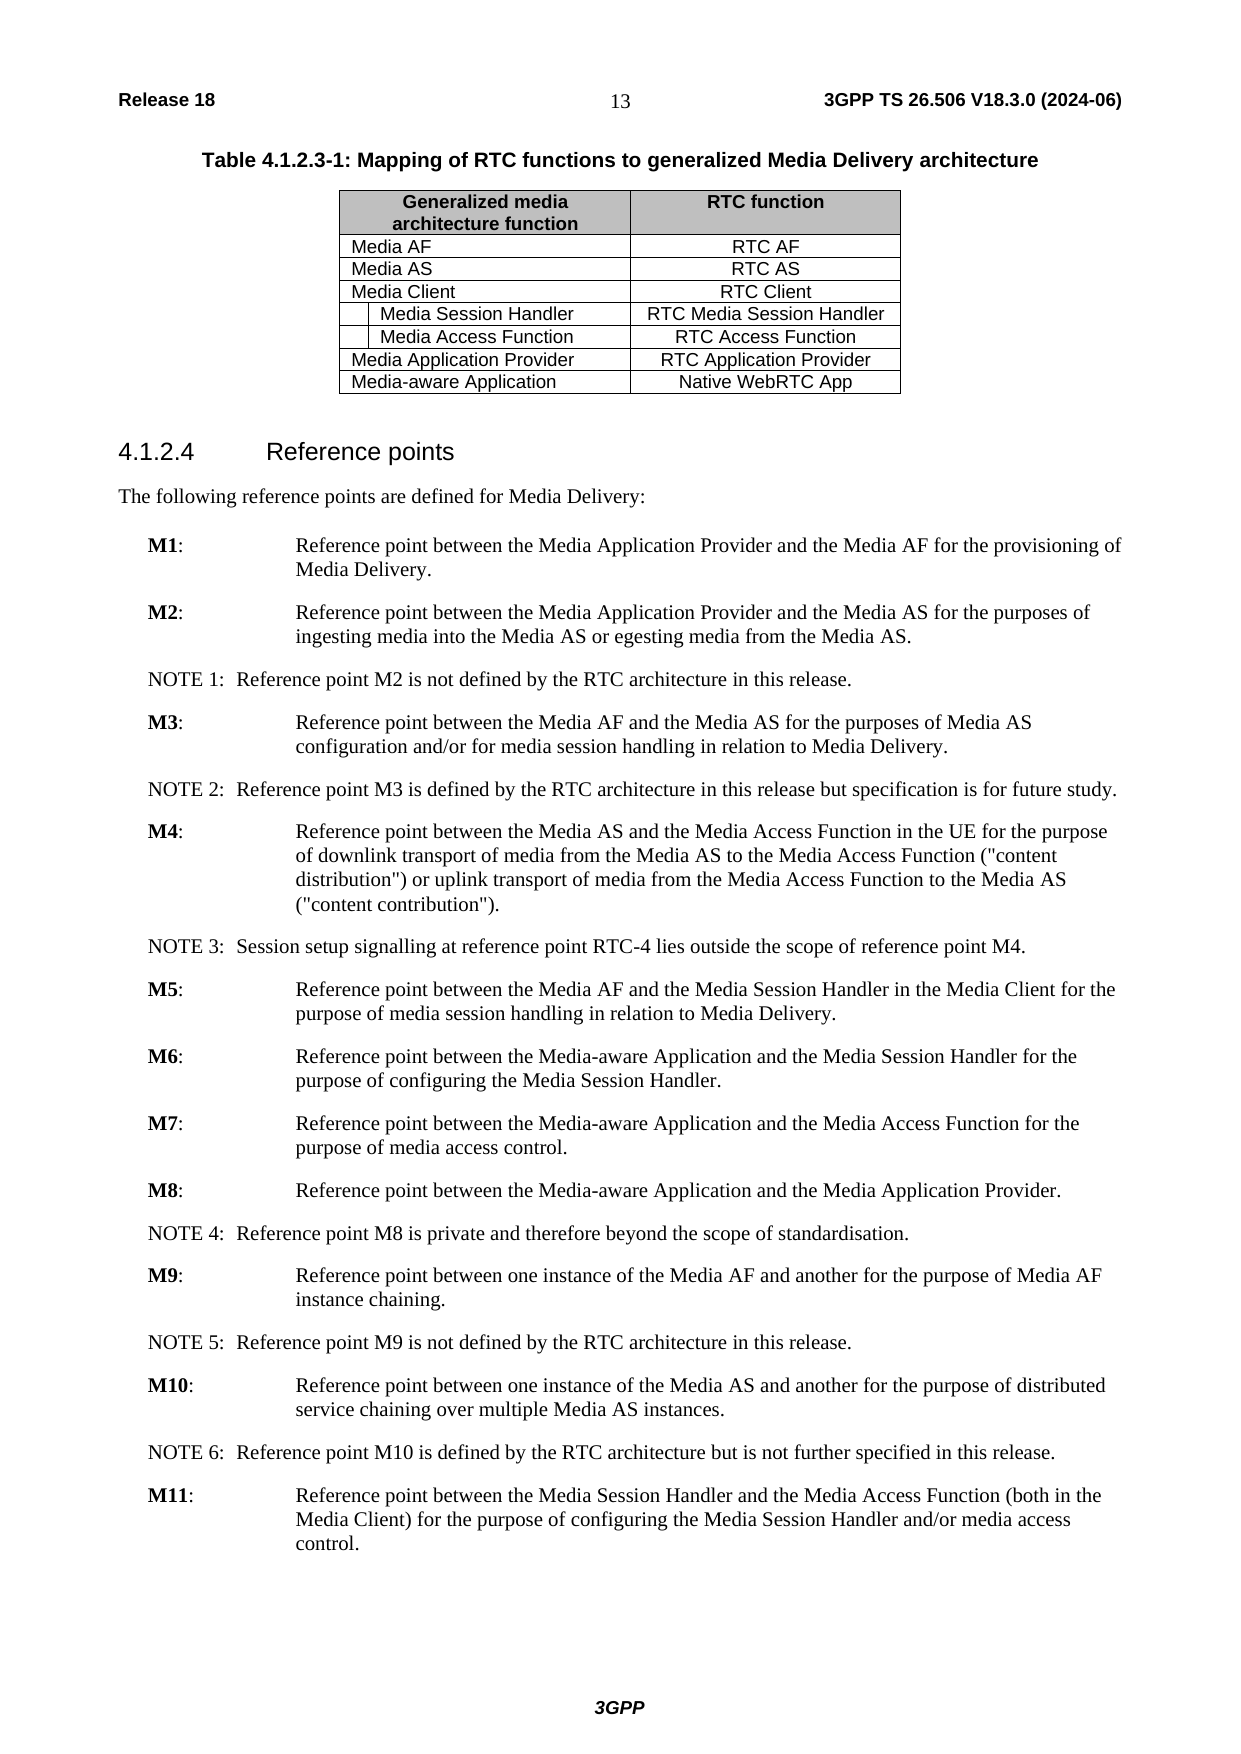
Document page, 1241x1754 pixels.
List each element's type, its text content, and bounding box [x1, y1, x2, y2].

text M4: Reference point between the Media AS and the Media Access Function in the UE for the purpose of downlink transport of media from the Media AS to the Media Access Function ("content distribution") or uplink transport of media from the Media Access Function to the Media AS ("content contribution"). [148, 819, 1122, 916]
table_cell RTC Access Function [631, 326, 900, 347]
table_cell Media Access Function [369, 326, 630, 347]
text M1: Reference point between the Media Application Provider and the Media AF for the provisioning of Media Delivery. [148, 533, 1122, 581]
table_cell RTC Media Session Handler [631, 303, 900, 325]
subtitle 4.1.2.4 Reference points [118, 436, 1122, 465]
text NOTE 5: Reference point M9 is not defined by the RTC architecture in this release. [148, 1330, 1122, 1354]
text M3: Reference point between the Media AF and the Media AS for the purposes of Media AS configuration and/or for media session handling in relation to Media Delivery. [148, 709, 1122, 758]
table_cell Media AS [340, 258, 630, 279]
text M5: Reference point between the Media AF and the Media Session Handler in the Media Client for the purpose of media session handling in relation to Media Delivery. [148, 977, 1122, 1025]
text M9: Reference point between one instance of the Media AF and another for the purpose of Media AF instance chaining. [148, 1263, 1122, 1311]
text NOTE 4: Reference point M8 is private and therefore beyond the scope of standardisation. [148, 1221, 1122, 1244]
table_cell Media-aware Application [340, 371, 630, 393]
table_cell Native WebRTC App [631, 371, 900, 393]
text The following reference points are defined for Media Delivery: [118, 484, 1122, 508]
text M7: Reference point between the Media-aware Application and the Media Access Function for the purpose of media access control. [148, 1111, 1122, 1159]
text M11: Reference point between the Media Session Handler and the Media Access Function (both in the Media Client) for the purpose of configuring the Media Session Handler and/or media access control. [148, 1483, 1122, 1555]
text NOTE 6: Reference point M10 is defined by the RTC architecture but is not further specified in this release. [148, 1440, 1122, 1464]
table_cell Media Client [340, 281, 630, 302]
table_cell RTC AS [631, 258, 900, 279]
table_cell Media Session Handler [369, 303, 630, 325]
text NOTE 1: Reference point M2 is not defined by the RTC architecture in this release. [148, 667, 1122, 691]
table_cell [340, 326, 368, 347]
text M2: Reference point between the Media Application Provider and the Media AS for the purposes of ingesting media into the Media AS or egesting media from the Media AS. [148, 600, 1122, 648]
table_header RTC function [631, 191, 900, 234]
table_cell RTC Application Provider [631, 349, 900, 370]
table_cell Media AF [340, 235, 630, 257]
table_cell [340, 303, 368, 325]
text M8: Reference point between the Media-aware Application and the Media Application Provider. [148, 1178, 1122, 1202]
text M10: Reference point between one instance of the Media AS and another for the purpose of distributed service chaining over multiple Media AS instances. [148, 1373, 1122, 1421]
text NOTE 3: Session setup signalling at reference point RTC-4 lies outside the scope of reference point M4. [148, 934, 1122, 958]
text M6: Reference point between the Media-aware Application and the Media Session Handler for the purpose of configuring the Media Session Handler. [148, 1044, 1122, 1092]
text NOTE 2: Reference point M3 is defined by the RTC architecture in this release but specification is for future study. [148, 776, 1122, 801]
table_header Generalized media architecture function [340, 191, 630, 234]
table_cell Media Application Provider [340, 349, 630, 370]
text Table 4.1.2.3-1: Mapping of RTC functions to generalized Media Delivery architecture [118, 147, 1122, 171]
table_cell RTC AF [631, 235, 900, 257]
table_cell RTC Client [631, 281, 900, 302]
